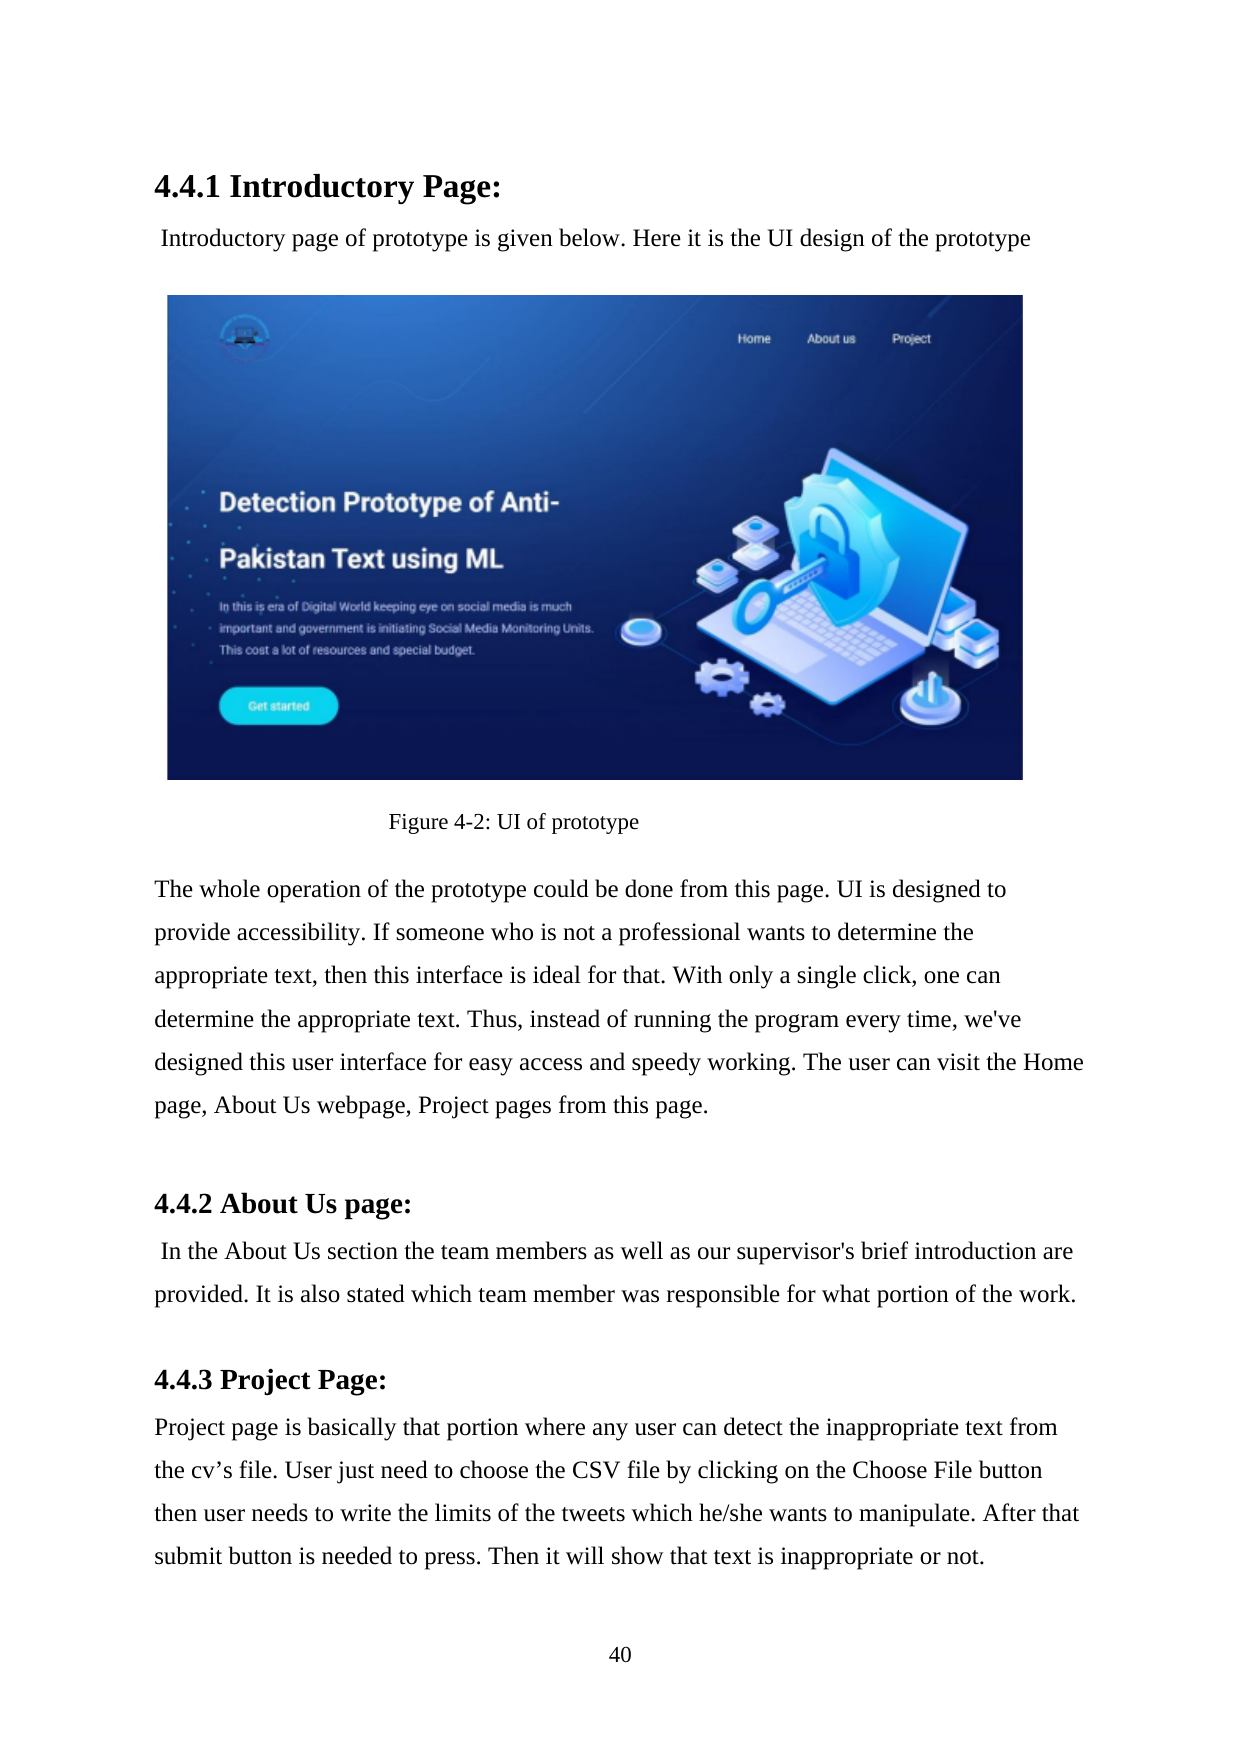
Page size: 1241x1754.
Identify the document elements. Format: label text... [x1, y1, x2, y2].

text In the About Us section the team members as well as our supervisor's brief introduction are provided. It is also stated which team member was responsible for what portion of the work. [154, 1236, 1086, 1308]
text 4.4.2 About Us page: [154, 1186, 1086, 1219]
text The whole operation of the prototype could be done from this page. UI is designed to provide accessibility. If someone who is not a professional wants to determine the appropriate text, then this interface is ideal for that. With only a single click, one can determine the appropriate text. Thus, instead of running the program every time, we've designed this user interface for easy access and speedy working. The user can visit the Home page, About Us webpage, Project pages from this page. [154, 874, 1086, 1119]
text Introductory page of prototype is given below. Here it is the UI design of the prototype [154, 223, 1086, 252]
text Project page is basically that portion where any user can detect the inappropriate text from the cv’s file. User just need to choose the CSV file by clicking on the Choose File button then user needs to write the limits of the tweets which he/she wants to manipulate. After that submit button is needed to press. Then it will show that text is inappropriate or not. [154, 1412, 1086, 1570]
text 4.4.3 Project Page: [154, 1362, 1086, 1395]
picture [166, 295, 1023, 780]
text Figure 4-2: UI of prototype [154, 808, 1086, 835]
text 4.4.1 Introductory Page: [154, 166, 1086, 204]
